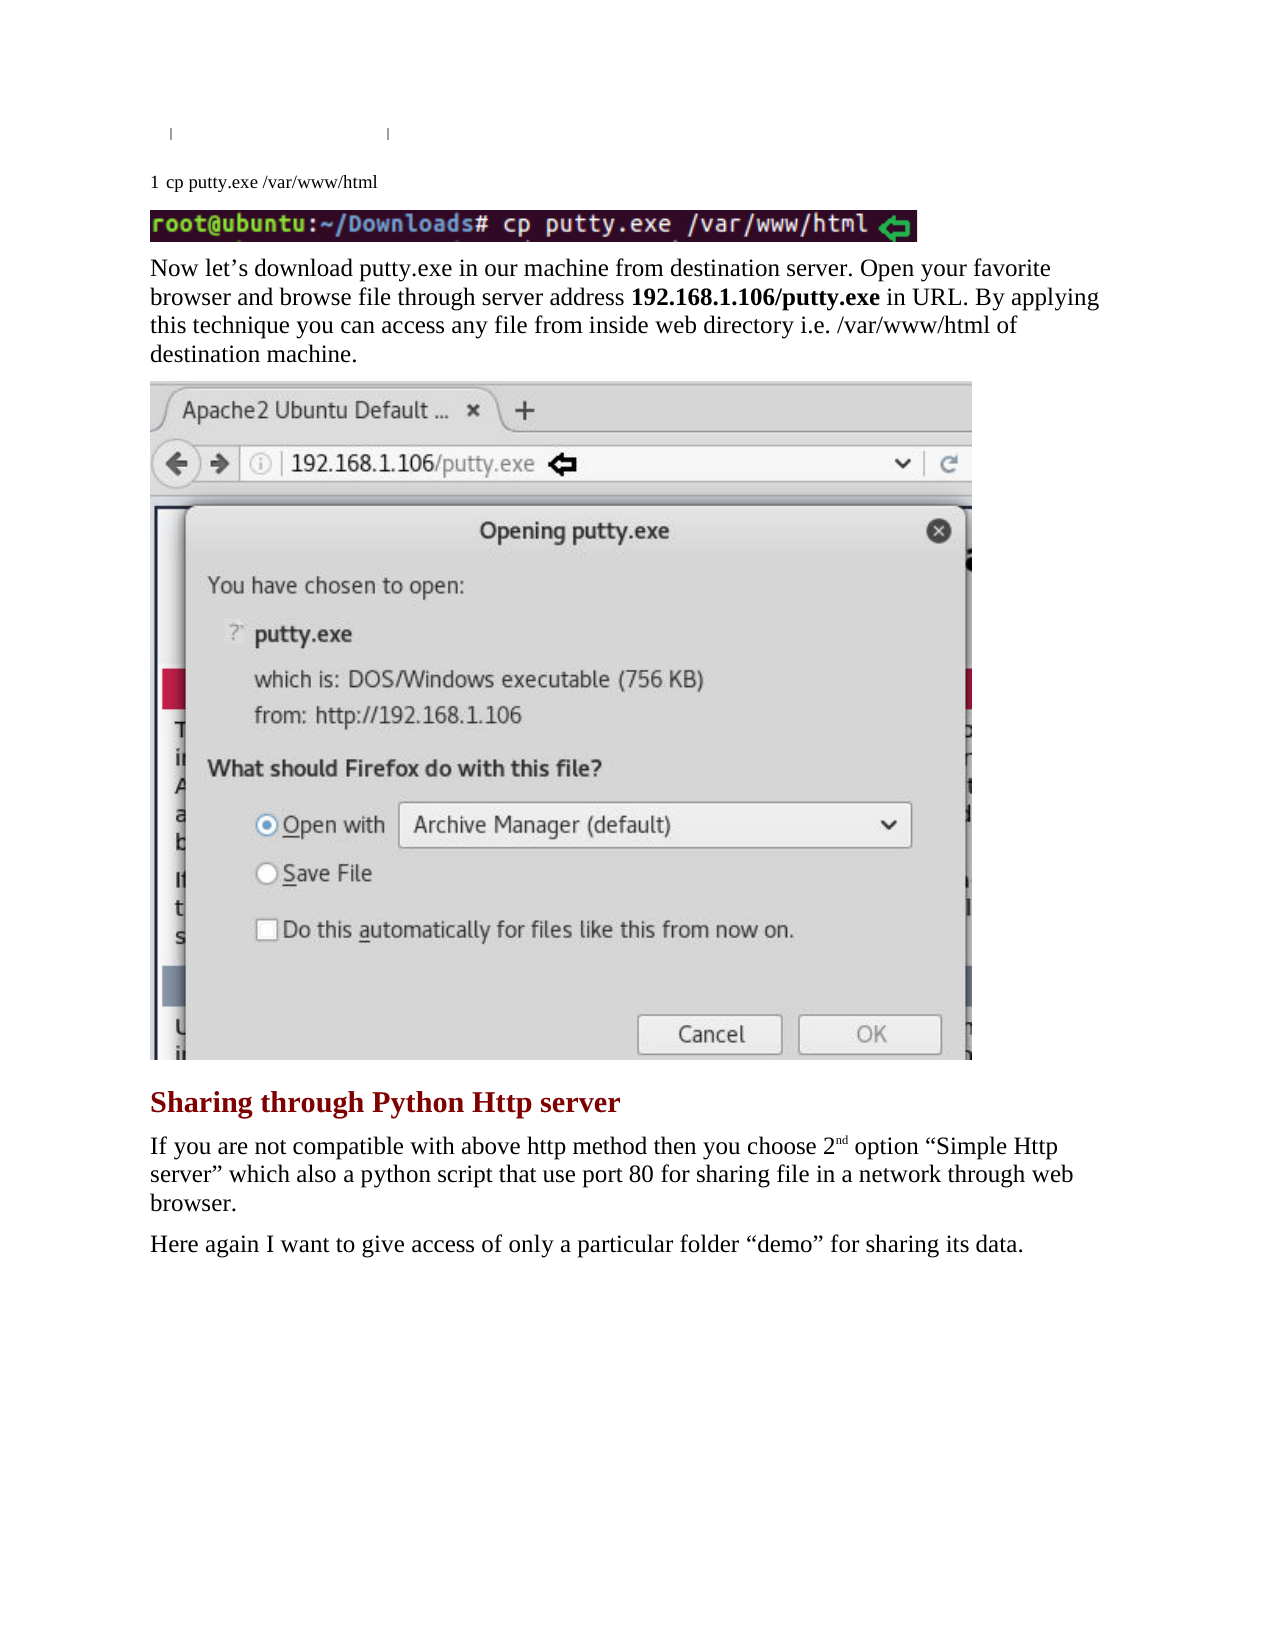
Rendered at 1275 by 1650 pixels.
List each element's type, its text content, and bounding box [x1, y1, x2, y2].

text Here again I want to give access of only a particular folder “demo” for sharing its data. [150, 1229, 1106, 1258]
text 1 cp putty.exe /var/www/html [150, 171, 1106, 192]
text Sharing through Python Http server [150, 1084, 1106, 1119]
picture [150, 210, 918, 242]
text Now let’s download putty.exe in our machine from destination server. Open your favorite browser and browse file through server address 192.168.1.106/putty.exe in URL. By applying this technique you can access any file from inside web directory i.e. /var/www/html of destination machine. [150, 253, 1100, 368]
text If you are not compatible with above http method then you choose 2nd option “Simple Http server” which also a python script that use port 80 for sharing file in a network through web browser. [150, 1131, 1074, 1217]
picture [150, 381, 972, 1060]
